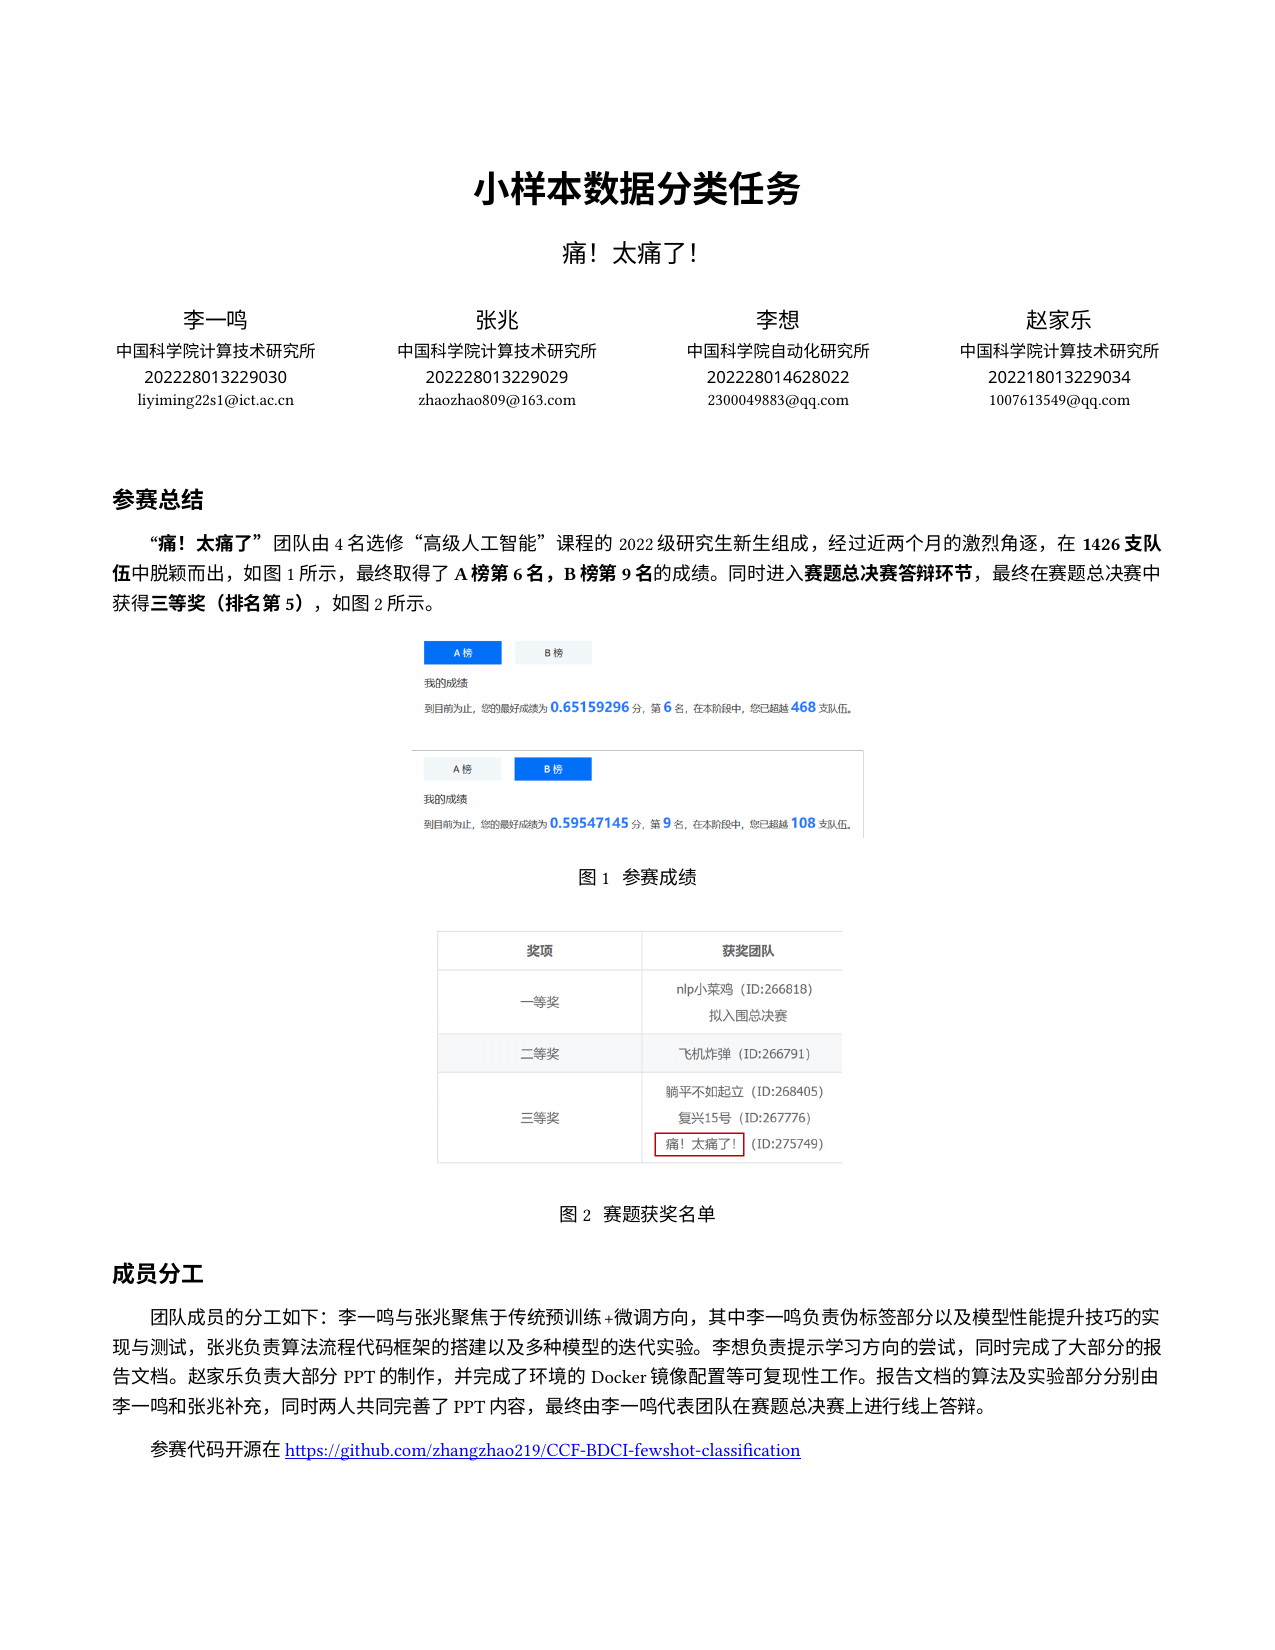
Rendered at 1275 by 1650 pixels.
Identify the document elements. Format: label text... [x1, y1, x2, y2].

text 李一鸣 中国科学院计算技术研究所 202228013229030 liyiming22s1@ict.ac.cn [112, 303, 319, 410]
picture [433, 918, 842, 1175]
text 李想 中国科学院自动化研究所 202228014628022 2300049883@qq.com [675, 303, 881, 410]
title 小样本数据分类任务 [112, 160, 1162, 213]
subtitle 痛！太痛了！ [112, 234, 1162, 270]
picture [411, 631, 864, 838]
text 参赛总结 [112, 482, 1162, 516]
text 赛题获奖名单 [112, 1200, 1162, 1227]
text 成员分工 [112, 1256, 1162, 1289]
text 张兆 中国科学院计算技术研究所 202228013229029 zhaozhao809@163.com [394, 303, 600, 410]
text “痛！太痛了”团队由4名选修“高级人工智能”课程的2022级研究生新生组成，经过近两个月的激烈角逐，在1426支队伍中脱颖而出，如图 1 所示，最终取得了A榜第6名，B榜第9名的成绩。同时进入赛题总决赛答辩环节，最终在赛题总决赛中获得三等奖（排名第5），如图 2 所示。 [112, 529, 1162, 616]
text 团队成员的分工如下：李一鸣与张兆聚焦于传统预训练+微调方向，其中李一鸣负责伪标签部分以及模型性能提升技巧的实现与测试，张兆负责算法流程代码框架的搭建以及多种模型的迭代实验。李想负责提示学习方向的尝试，同时完成了大部分的报告文档。赵家乐负责大部分PPT的制作，并完成了环境的Docker镜像配置等可复现性工作。报告文档的算法及实验部分分别由李一鸣和张兆补充，同时两人共同完善了PPT内容，最终由李一鸣代表团队在赛题总决赛上进行线上答辩。 [112, 1302, 1162, 1419]
text 参赛代码开源在https://github.com/zhangzhao219/CCF-BDCI-fewshot-classification [112, 1434, 1162, 1462]
text 赵家乐 中国科学院计算技术研究所 202218013229034 1007613549@qq.com [956, 303, 1162, 410]
text 参赛成绩 [112, 862, 1162, 890]
